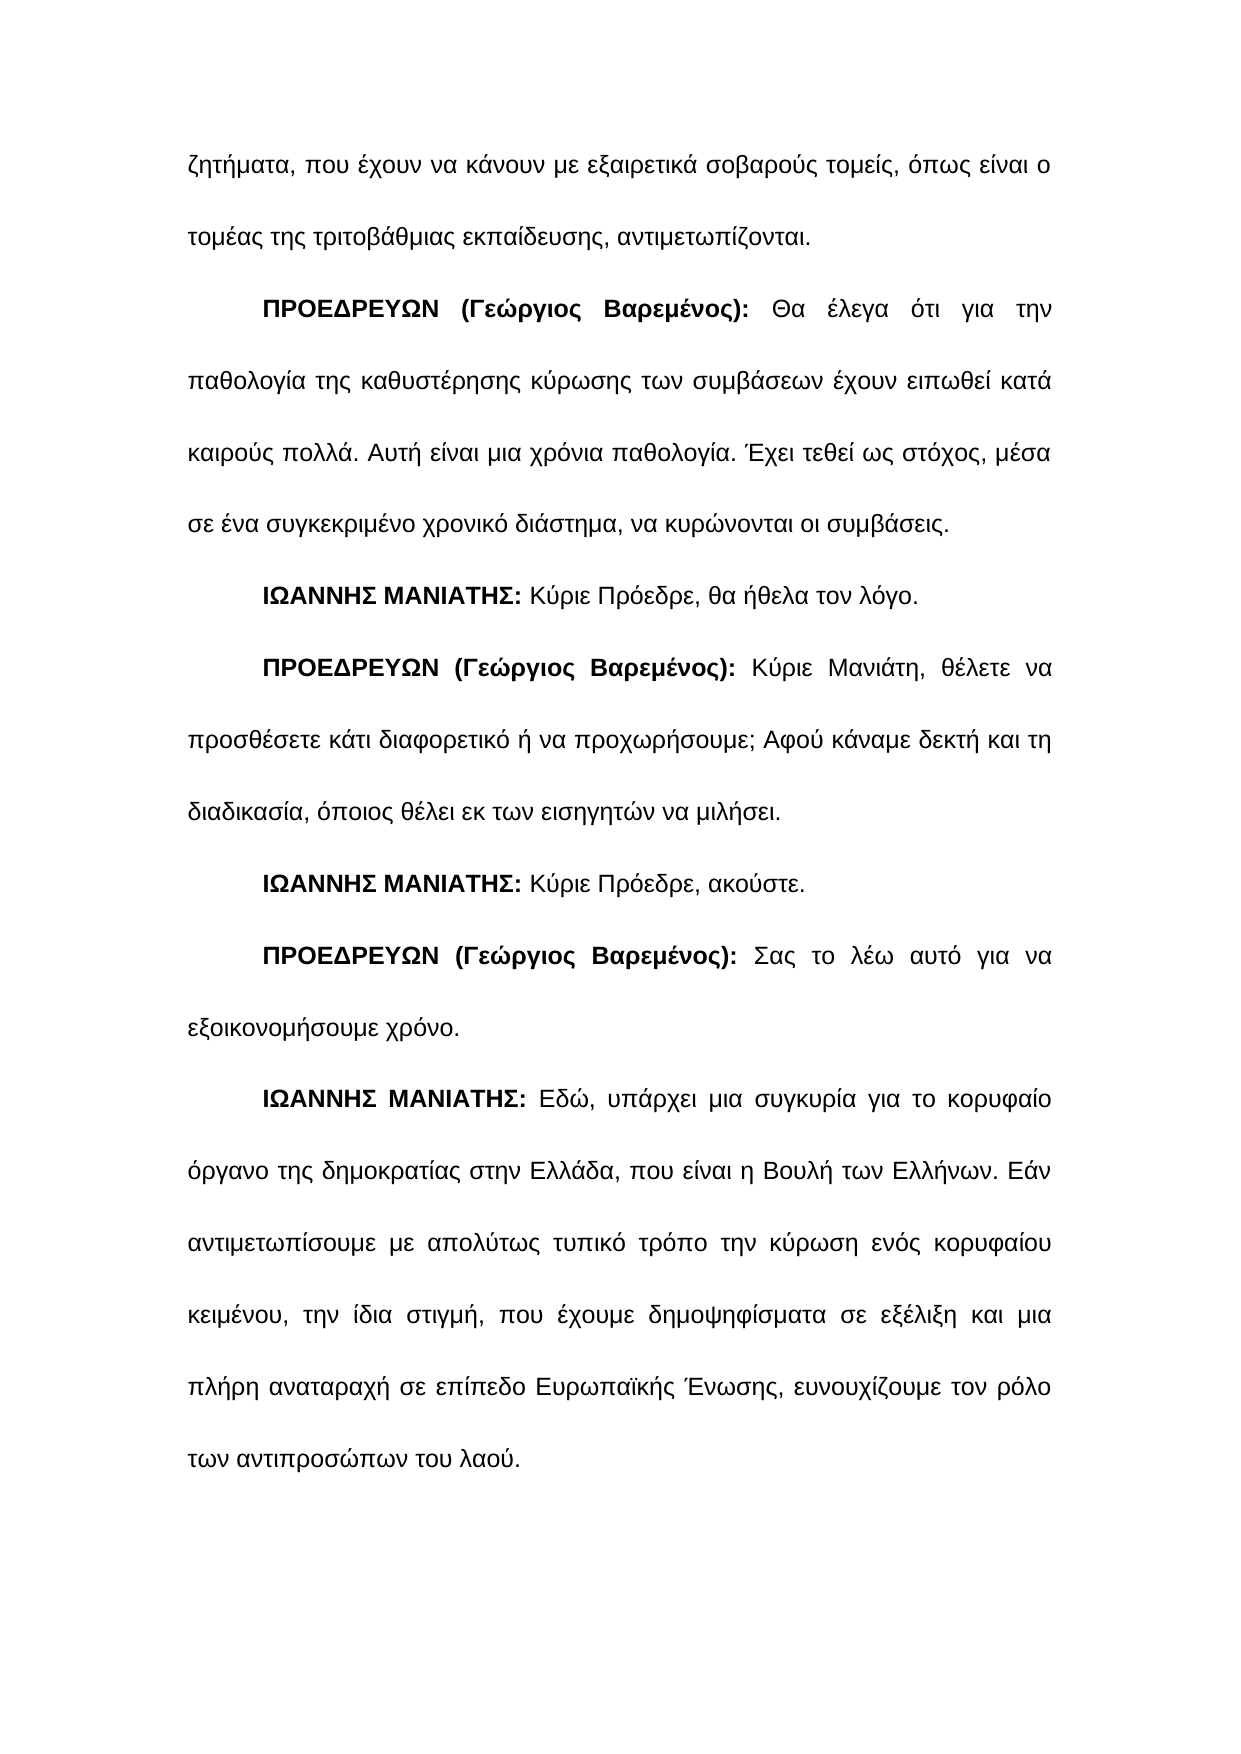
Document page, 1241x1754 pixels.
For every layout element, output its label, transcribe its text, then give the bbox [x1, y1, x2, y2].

text ΠΡΟΕΔΡΕΥΩΝ (Γεώργιος Βαρεμένος): Θα έλεγα ότι για την παθολογία της καθυστέρησης κύρωσης των συμβάσεων έχουν ειπωθεί κατά καιρούς πολλά. Αυτή είναι μια χρόνια παθολογία. Έχει τεθεί ως στόχος, μέσα σε ένα συγκεκριμένο χρονικό διάστημα, να κυρώνονται οι συμβάσεις. [187, 294, 1053, 538]
text ΙΩΑΝΝΗΣ ΜΑΝΙΑΤΗΣ: Εδώ, υπάρχει μια συγκυρία για το κορυφαίο όργανο της δημοκρατίας στην Ελλάδα, που είναι η Βουλή των Ελλήνων. Εάν αντιμετωπίσουμε με απολύτως τυπικό τρόπο την κύρωση ενός κορυφαίου κειμένου, την ίδια στιγμή, που έχουμε δημοψηφίσματα σε εξέλιξη και μια πλήρη αναταραχή σε επίπεδο Ευρωπαϊκής Ένωσης, ευνουχίζουμε τον ρόλο των αντιπροσώπων του λαού. [187, 1084, 1053, 1472]
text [187, 150, 1053, 251]
text ΠΡΟΕΔΡΕΥΩΝ (Γεώργιος Βαρεμένος): Κύριε Μανιάτη, θέλετε να προσθέσετε κάτι διαφορετικό ή να προχωρήσουμε; Αφού κάναμε δεκτή και τη διαδικασία, όποιος θέλει εκ των εισηγητών να μιλήσει. [187, 653, 1053, 826]
text ΙΩΑΝΝΗΣ ΜΑΝΙΑΤΗΣ: Κύριε Πρόεδρε, ακούστε. [187, 869, 1053, 897]
text ΙΩΑΝΝΗΣ ΜΑΝΙΑΤΗΣ: Κύριε Πρόεδρε, θα ήθελα τον λόγο. [187, 581, 1053, 610]
text ΠΡΟΕΔΡΕΥΩΝ (Γεώργιος Βαρεμένος): Σας το λέω αυτό για να εξοικονομήσουμε χρόνο. [187, 941, 1053, 1041]
